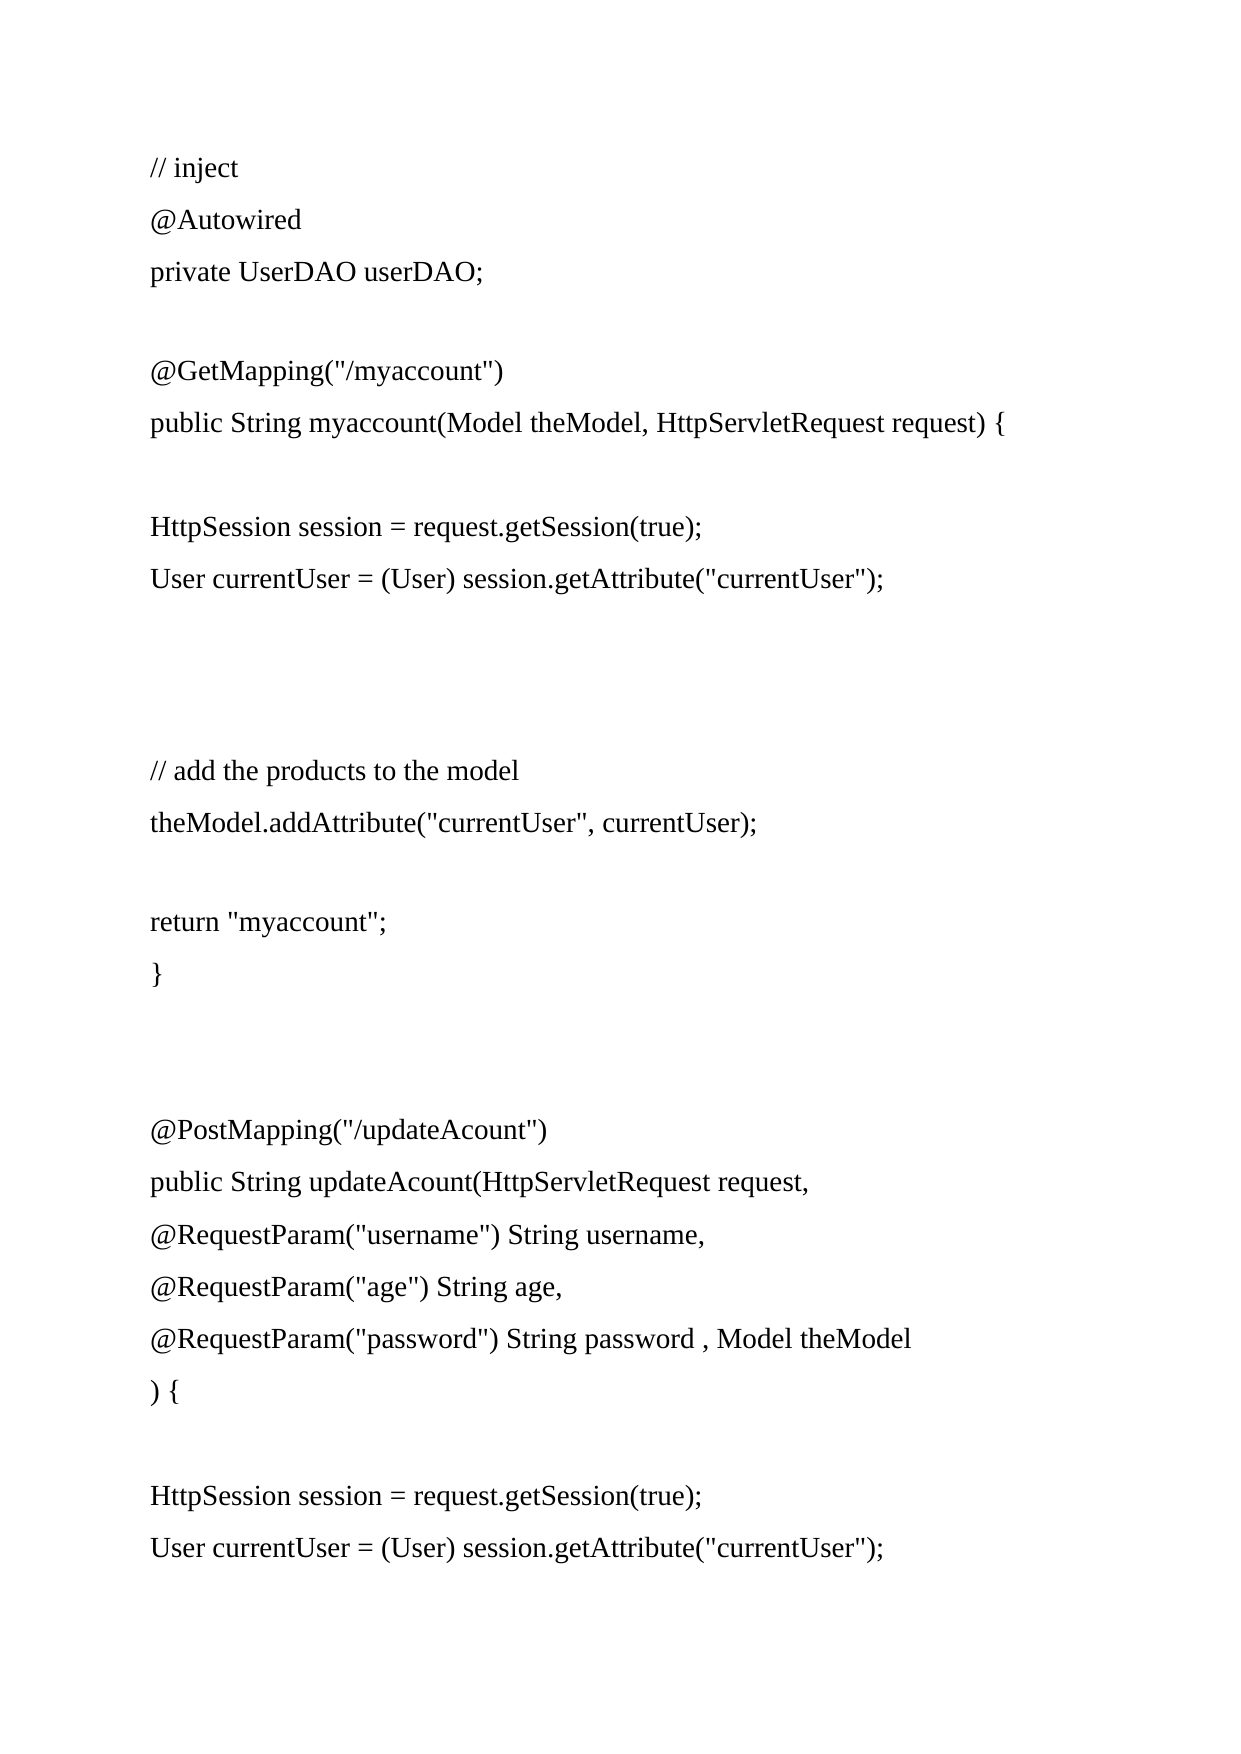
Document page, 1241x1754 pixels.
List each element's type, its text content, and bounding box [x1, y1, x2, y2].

text User currentUser = (User) session.getAttribute("currentUser"); [150, 1530, 1090, 1563]
text @RequestParam("password") String password , Model theModel [150, 1321, 1090, 1355]
text HttpSession session = request.getSession(true); [150, 1478, 1090, 1511]
text @Autowired [150, 202, 1090, 236]
text @RequestParam("username") String username, [150, 1217, 1090, 1250]
text User currentUser = (User) session.getAttribute("currentUser"); [150, 562, 1090, 595]
text // inject [150, 150, 1090, 183]
text @PostMapping("/updateAcount") [150, 1112, 1090, 1146]
text // add the products to the model [150, 753, 1090, 786]
text theModel.addAttribute("currentUser", currentUser); [150, 805, 1090, 839]
text ) { [150, 1373, 1090, 1407]
text public String myaccount(Model theModel, HttpServletRequest request) { [150, 405, 1090, 439]
text @RequestParam("age") String age, [150, 1269, 1090, 1302]
text return "myaccount"; [150, 904, 1090, 937]
text @GetMapping("/myaccount") [150, 353, 1090, 386]
text public String updateAcount(HttpServletRequest request, [150, 1164, 1090, 1198]
text private UserDAO userDAO; [150, 254, 1090, 288]
text } [150, 956, 1090, 989]
text HttpSession session = request.getSession(true); [150, 509, 1090, 543]
